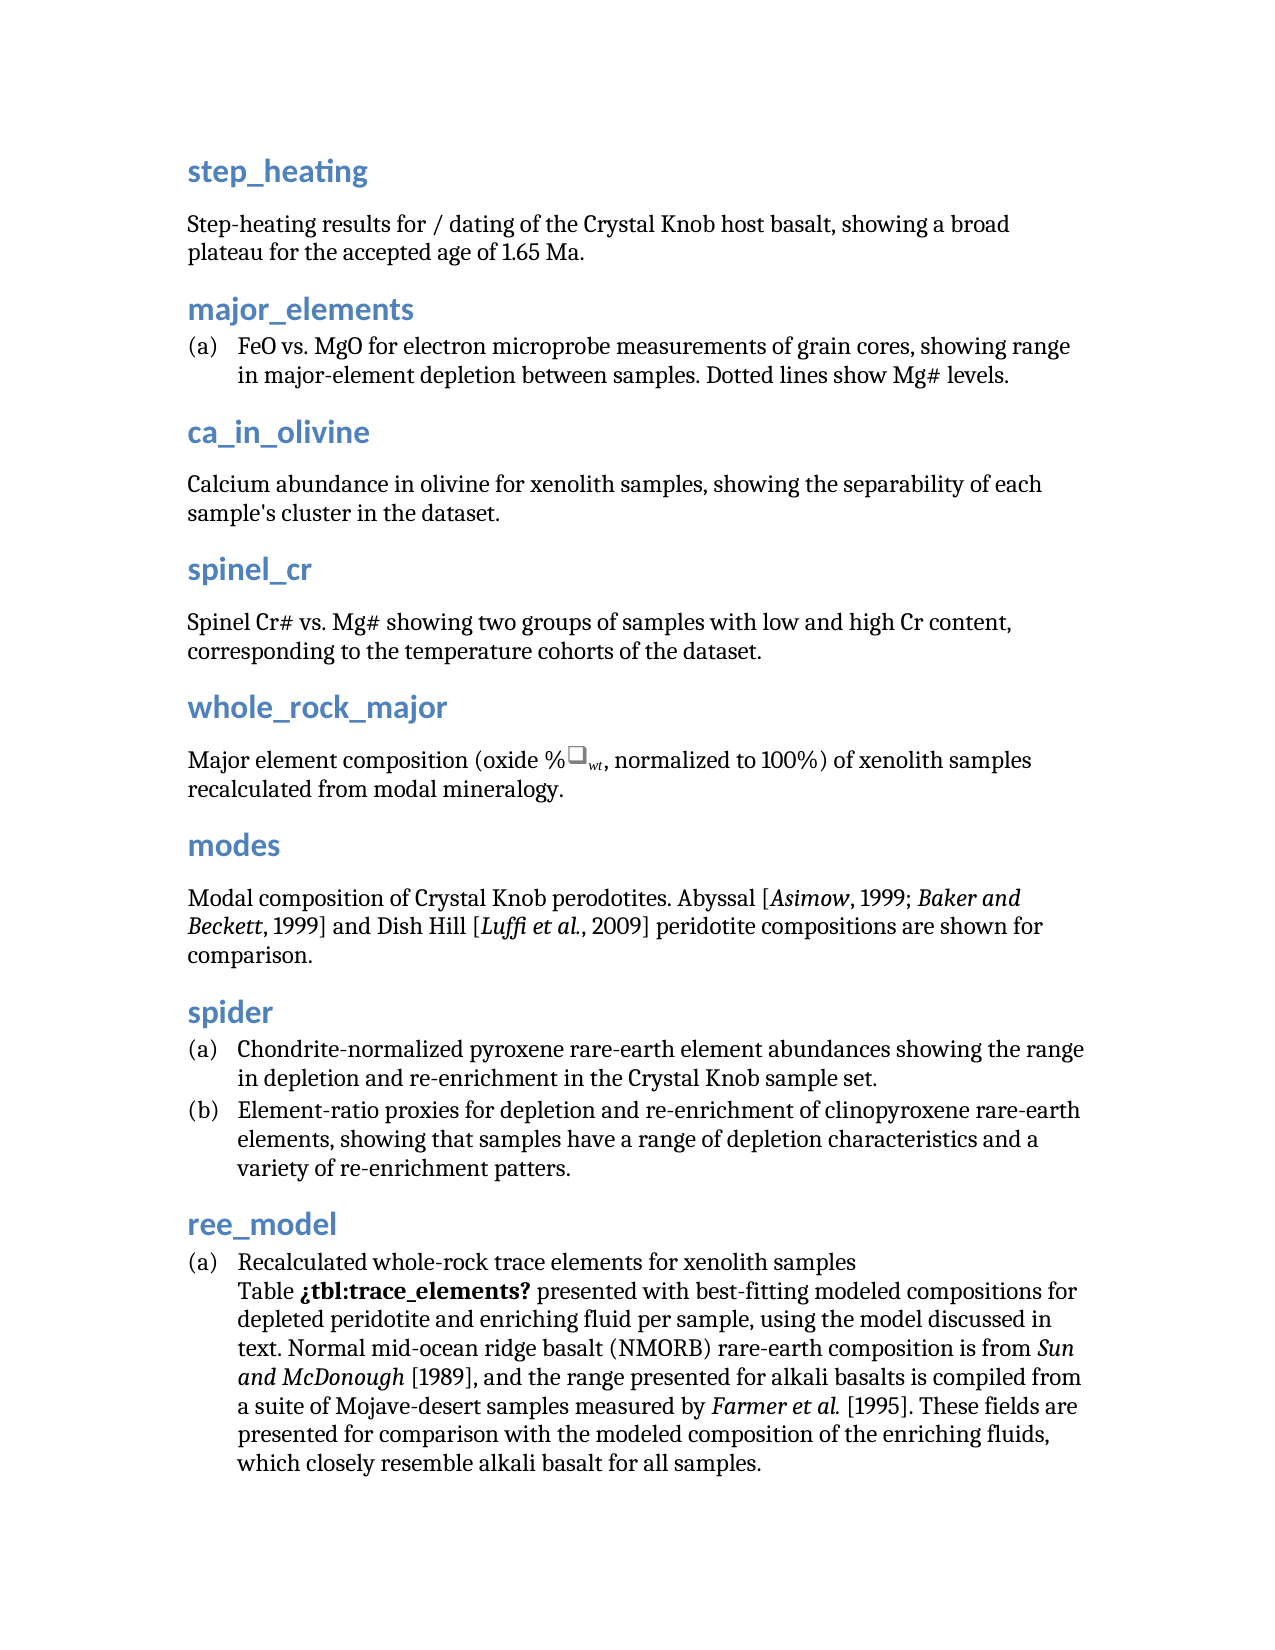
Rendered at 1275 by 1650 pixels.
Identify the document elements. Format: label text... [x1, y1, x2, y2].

subtitle spider [187, 991, 1087, 1031]
text Modal composition of Crystal Knob perodotites. Abyssal [Asimow, 1999; Baker and Beckett, 1999] and Dish Hill [Luffi et al., 2009] peridotite compositions are shown for comparison. [187, 883, 1087, 970]
subtitle spinel_cr [187, 548, 1087, 589]
subtitle modes [187, 824, 1087, 865]
text Spinel Cr# vs. Mg# showing two groups of samples with low and high Cr content, corresponding to the temperature cohorts of the dataset. [187, 608, 1087, 665]
list FeO vs. MgO for electron microprobe measurements of grain cores, showing range in major-element depletion between samples. Dotted lines show Mg# levels. [187, 332, 1087, 390]
list Chondrite-normalized pyroxene rare-earth element abundances showing the range in depletion and re-enrichment in the Crystal Knob sample set. [187, 1035, 1087, 1093]
text Calcium abundance in olivine for xenolith samples, showing the separability of each sample's cluster in the dataset. [187, 470, 1087, 528]
subtitle ree_model [187, 1203, 1087, 1244]
text Step-heating results for / dating of the Crystal Knob host basalt, showing a broad plateau for the accepted age of 1.65 Ma. [187, 209, 1087, 267]
list Recalculated whole-rock trace elements for xenolith samples Table ¿tbl:trace_elements? presented with best-fitting modeled compositions for depleted peridotite and enriching fluid per sample, using the model discussed in text. Normal mid-ocean ridge basalt (NMORB) rare-earth composition is from Sun and McDonough [1989], and the range presented for alkali basalts is compiled from a suite of Mojave-desert samples measured by Farmer et al. [1995]. These fields are presented for comparison with the modeled composition of the enriching fluids, which closely resemble alkali basalt for all samples. [187, 1248, 1087, 1478]
subtitle whole_rock_major [187, 686, 1087, 727]
text Major element composition (oxide %, normalized to 100%) of xenolith samples recalculated from modal mineralogy. [187, 746, 1087, 803]
list Element-ratio proxies for depletion and re-enrichment of clinopyroxene rare-earth elements, showing that samples have a range of depletion characteristics and a variety of re-enrichment patters. [187, 1096, 1087, 1183]
subtitle ca_in_olivine [187, 411, 1087, 451]
subtitle major_elements [187, 288, 1087, 328]
subtitle step_heating [187, 150, 1087, 191]
